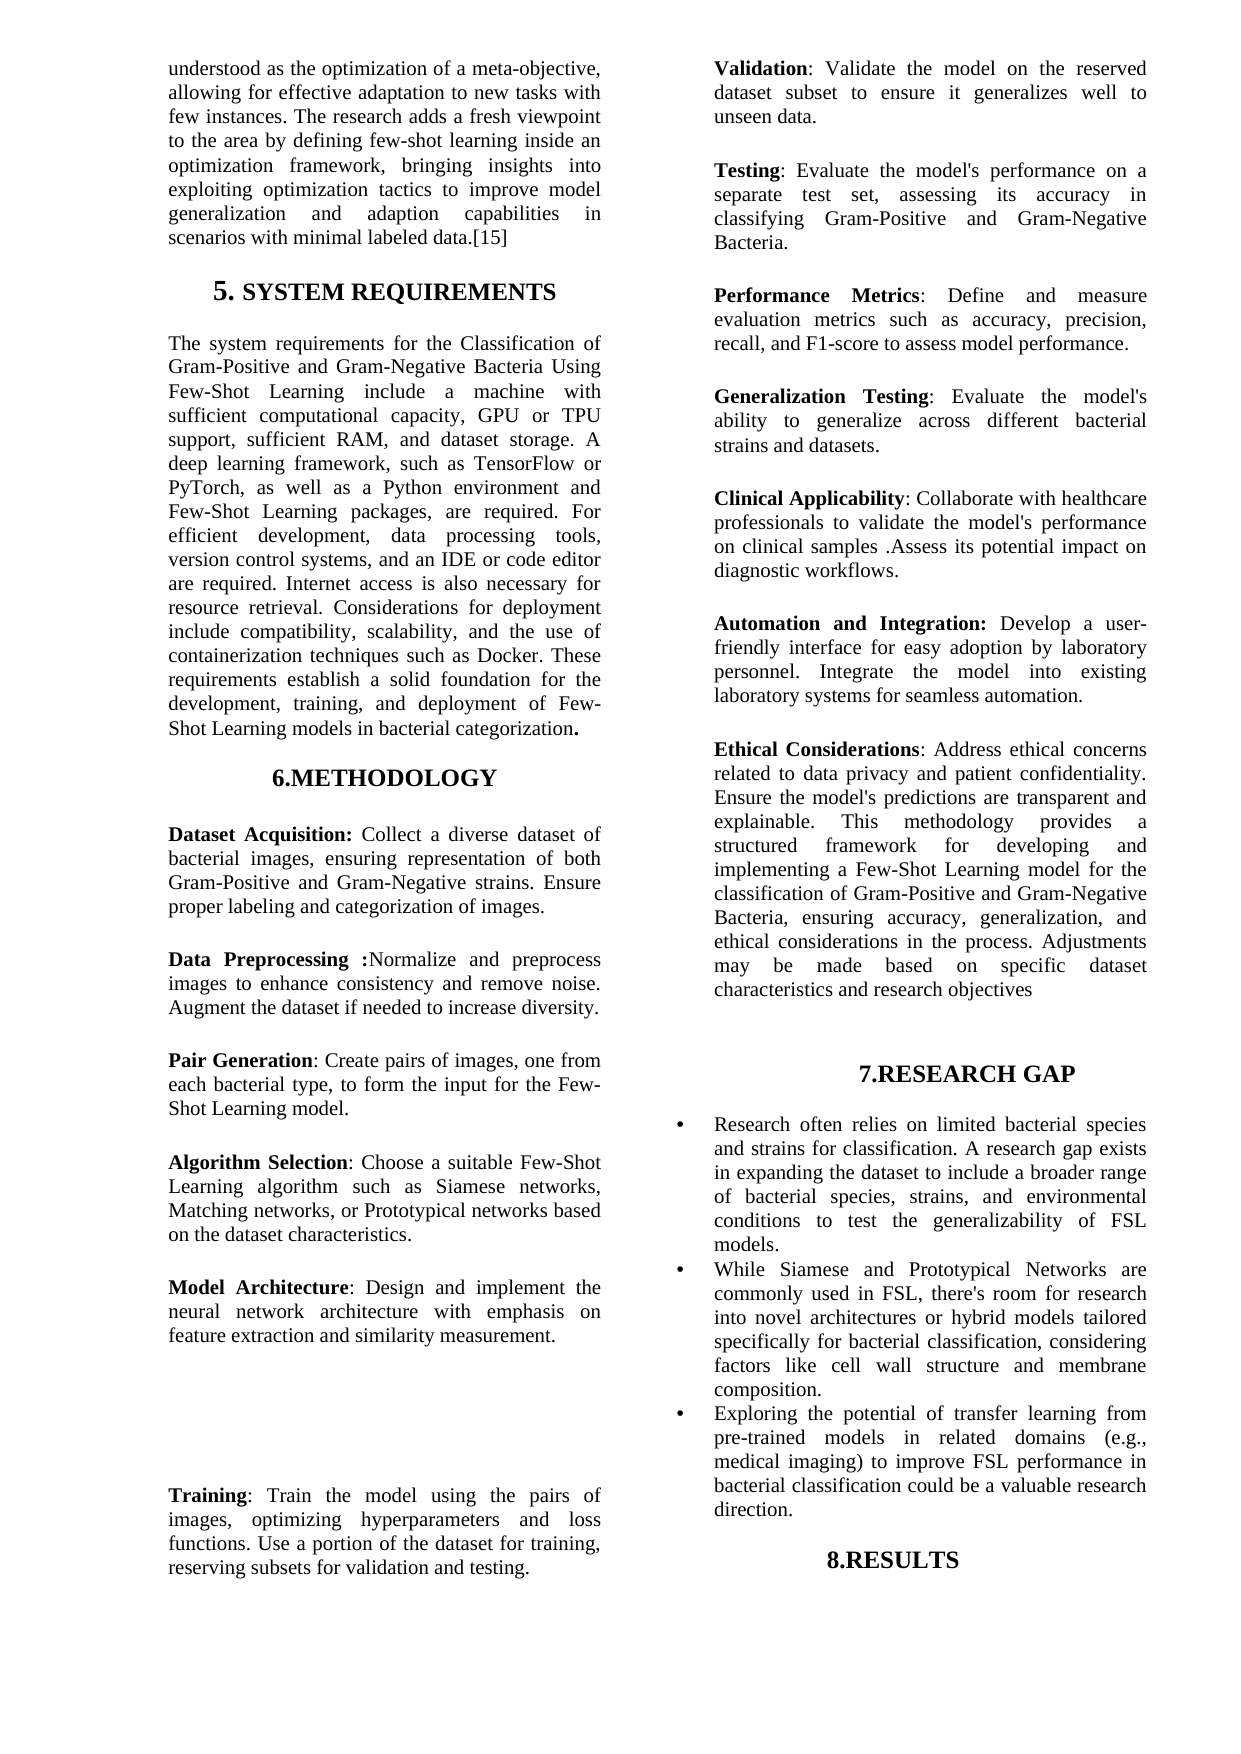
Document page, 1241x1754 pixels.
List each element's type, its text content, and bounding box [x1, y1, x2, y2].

text Algorithm Selection: Choose a suitable Few-Shot Learning algorithm such as Siamese networks, Matching networks, or Prototypical networks based on the dataset characteristics. [168, 1149, 601, 1246]
text Dataset Acquisition: Collect a diverse dataset of bacterial images, ensuring representation of both Gram-Positive and Gram-Negative strains. Ensure proper labeling and categorization of images. [168, 821, 601, 918]
text The system requirements for the Classification of Gram-Positive and Gram-Negative Bacteria Using Few-Shot Learning include a machine with sufficient computational capacity, GPU or TPU support, sufficient RAM, and dataset storage. A deep learning framework, such as TensorFlow or PyTorch, as well as a Python environment and Few-Shot Learning packages, are required. For efficient development, data processing tools, version control systems, and an IDE or code editor are required. Internet access is also necessary for resource retrieval. Considerations for deployment include compatibility, scalability, and the use of containerization techniques such as Docker. These requirements establish a solid foundation for the development, training, and deployment of Few-Shot Learning models in bacterial categorization. [168, 330, 601, 739]
list 5. SYSTEM REQUIREMENTS [168, 273, 601, 306]
text Validation: Validate the model on the reserved dataset subset to ensure it generalizes well to unseen data. [714, 56, 1147, 128]
text Automation and Integration: Develop a user-friendly interface for easy adoption by laboratory personnel. Integrate the model into existing laboratory systems for seamless automation. [714, 611, 1147, 707]
text 7.RESEARCH GAP [787, 1059, 1147, 1088]
text Generalization Testing: Evaluate the model's ability to generalize across different bacterial strains and datasets. [714, 384, 1147, 457]
text 8.RESULTS [639, 1545, 1147, 1574]
text Performance Metrics: Define and measure evaluation metrics such as accuracy, precision, recall, and F1-score to assess model performance. [714, 283, 1147, 355]
text Pair Generation: Create pairs of images, one from each bacterial type, to form the input for the Few-Shot Learning model. [168, 1048, 601, 1120]
list Research often relies on limited bacterial species and strains for classification. A research gap exists in expanding the dataset to include a broader range of bacterial species, strains, and environmental conditions to test the generalizability of FSL models. [676, 1112, 1147, 1256]
text Clinical Applicability: Collaborate with healthcare professionals to validate the model's performance on clinical samples .Assess its potential impact on diagnostic workflows. [714, 486, 1147, 582]
text Data Preprocessing :Normalize and preprocess images to enhance consistency and remove noise. Augment the dataset if needed to increase diversity. [168, 947, 601, 1019]
text Testing: Evaluate the model's performance on a separate test set, assessing its accuracy in classifying Gram-Positive and Gram-Negative Bacteria. [714, 158, 1147, 254]
list Exploring the potential of transfer learning from pre-trained models in related domains (e.g., medical imaging) to improve FSL performance in bacterial classification could be a valuable research direction. [676, 1401, 1147, 1521]
list While Siamese and Prototypical Networks are commonly used in FSL, there's room for research into novel architectures or hybrid models tailored specifically for bacterial classification, considering factors like cell wall structure and membrane composition. [676, 1256, 1147, 1401]
text Training: Train the model using the pairs of images, optimizing hyperparameters and loss functions. Use a portion of the dataset for training, reserving subsets for validation and testing. [168, 1483, 601, 1579]
text Model Architecture: Design and implement the neural network architecture with emphasis on feature extraction and similarity measurement. [168, 1275, 601, 1347]
text Ethical Considerations: Address ethical concerns related to data privacy and patient confidentiality. Ensure the model's predictions are transparent and explainable. This methodology provides a structured framework for developing and implementing a Few-Shot Learning model for the classification of Gram-Positive and Gram-Negative Bacteria, ensuring accuracy, generalization, and ethical considerations in the process. Adjustments may be made based on specific dataset characteristics and research objectives [714, 737, 1147, 1001]
text 6.METHODOLOGY [168, 763, 601, 792]
